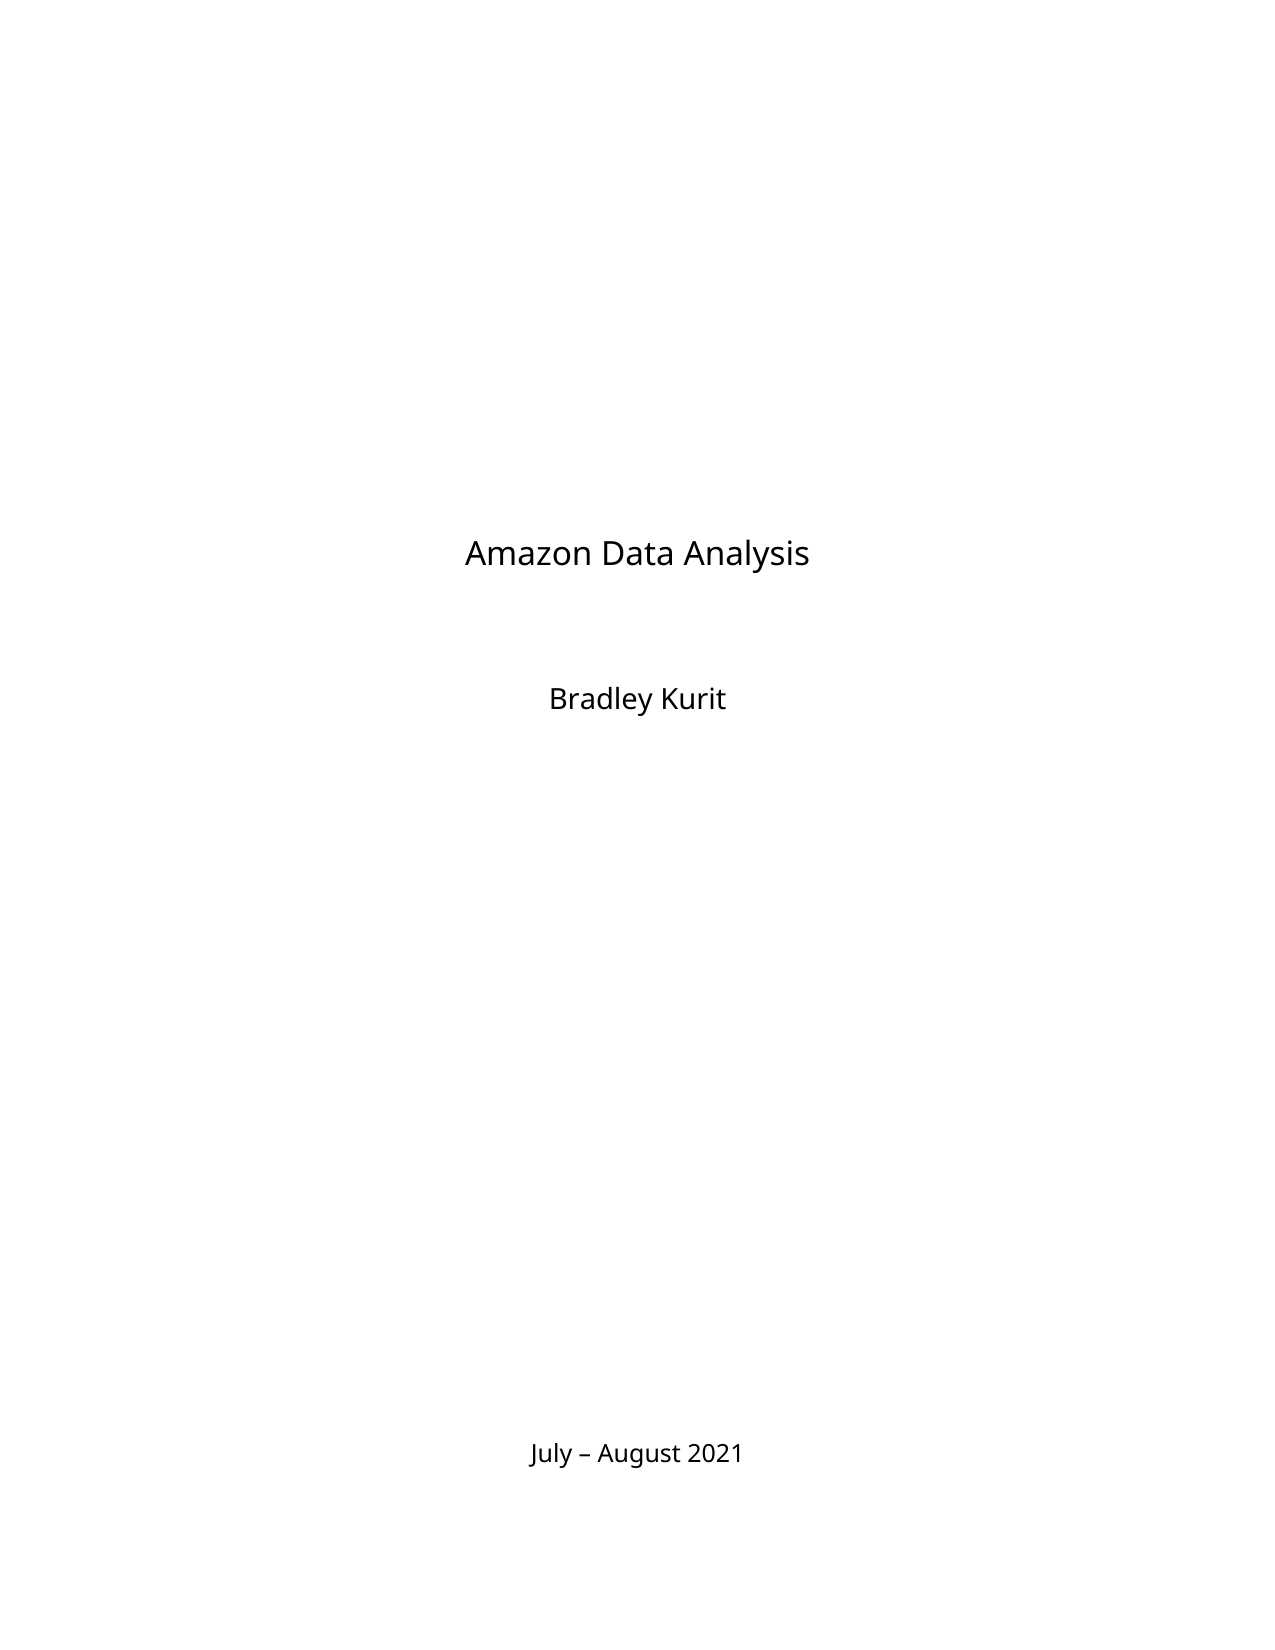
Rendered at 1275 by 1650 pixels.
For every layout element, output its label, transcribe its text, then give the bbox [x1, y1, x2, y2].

text July – August 2021 [187, 1436, 1087, 1470]
text Amazon Data Analysis [187, 529, 1087, 575]
text Bradley Kurit [187, 678, 1087, 718]
